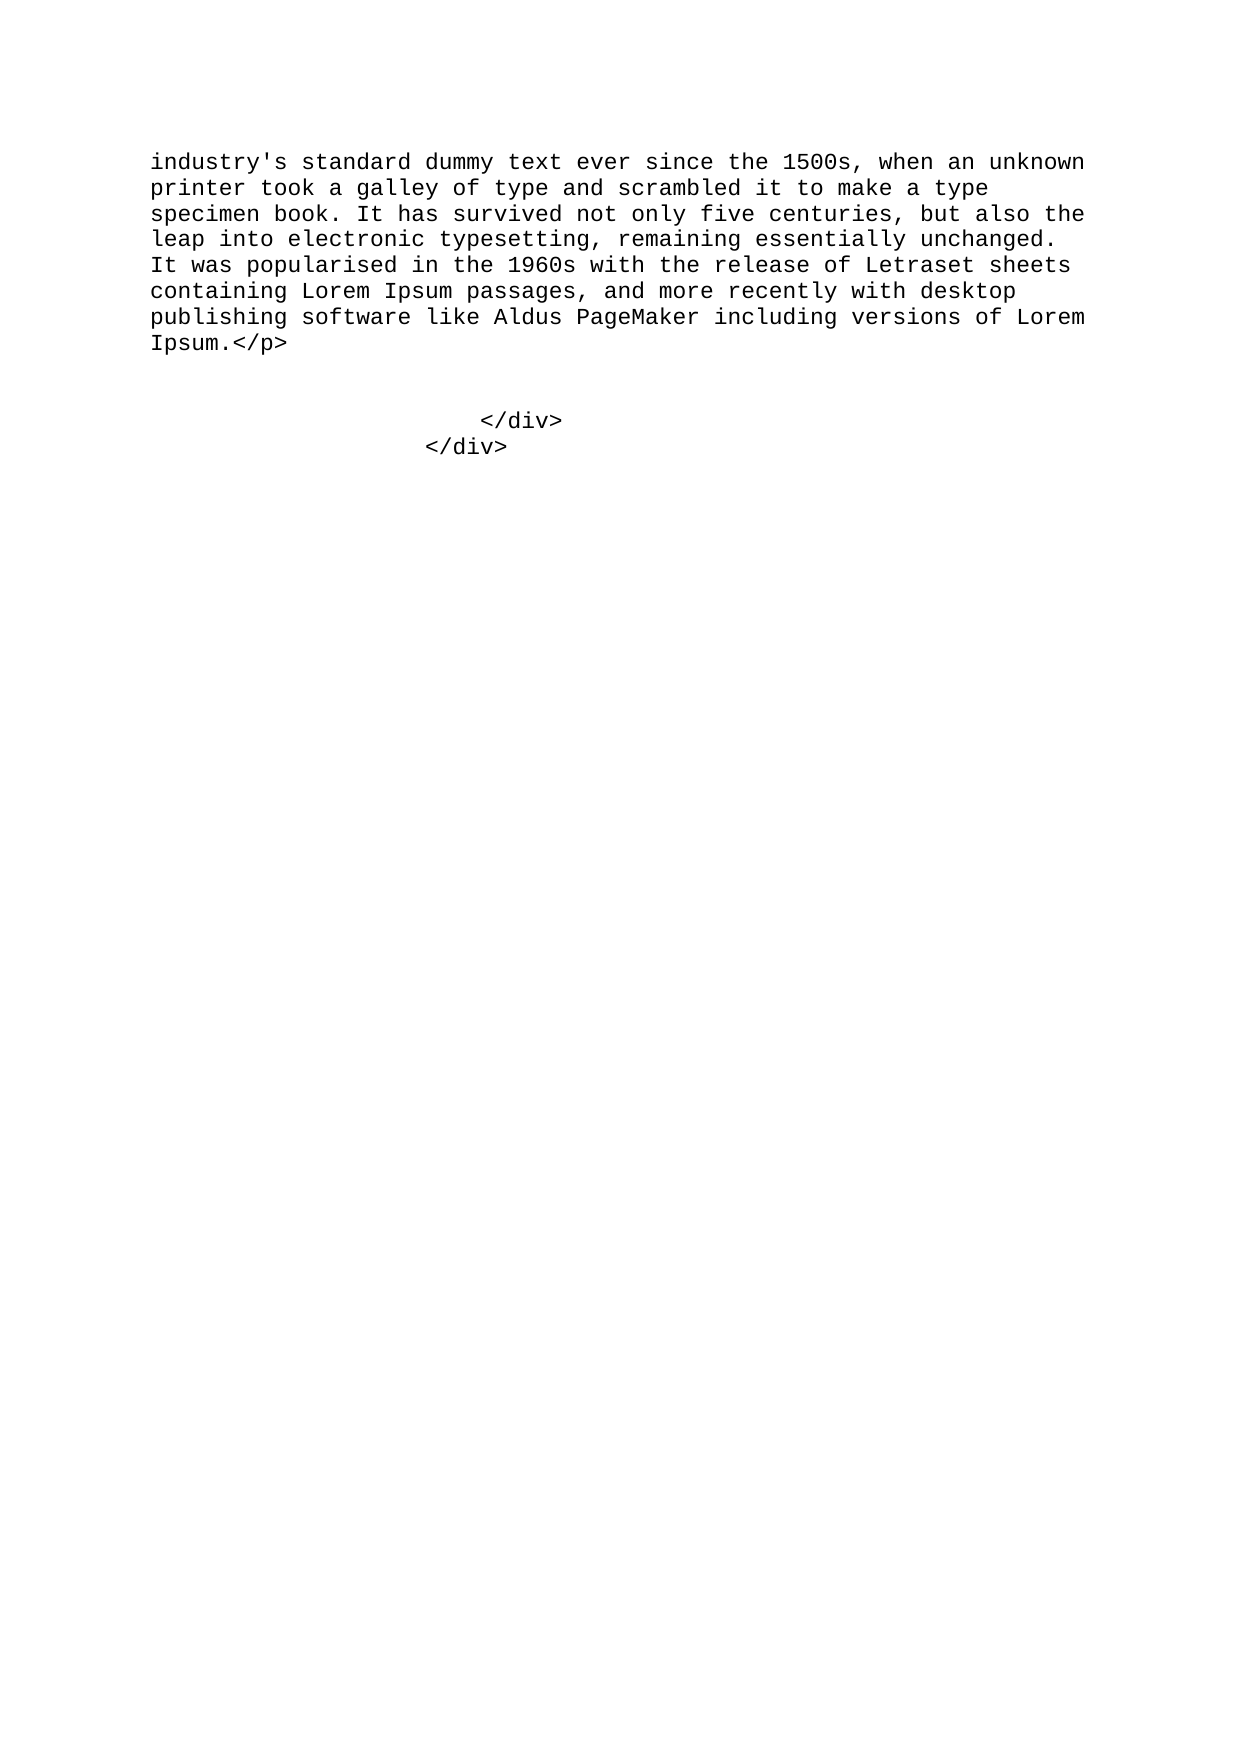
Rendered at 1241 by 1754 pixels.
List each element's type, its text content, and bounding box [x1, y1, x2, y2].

text </div> [150, 409, 1090, 435]
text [150, 150, 1090, 357]
text </div> [150, 435, 1090, 461]
